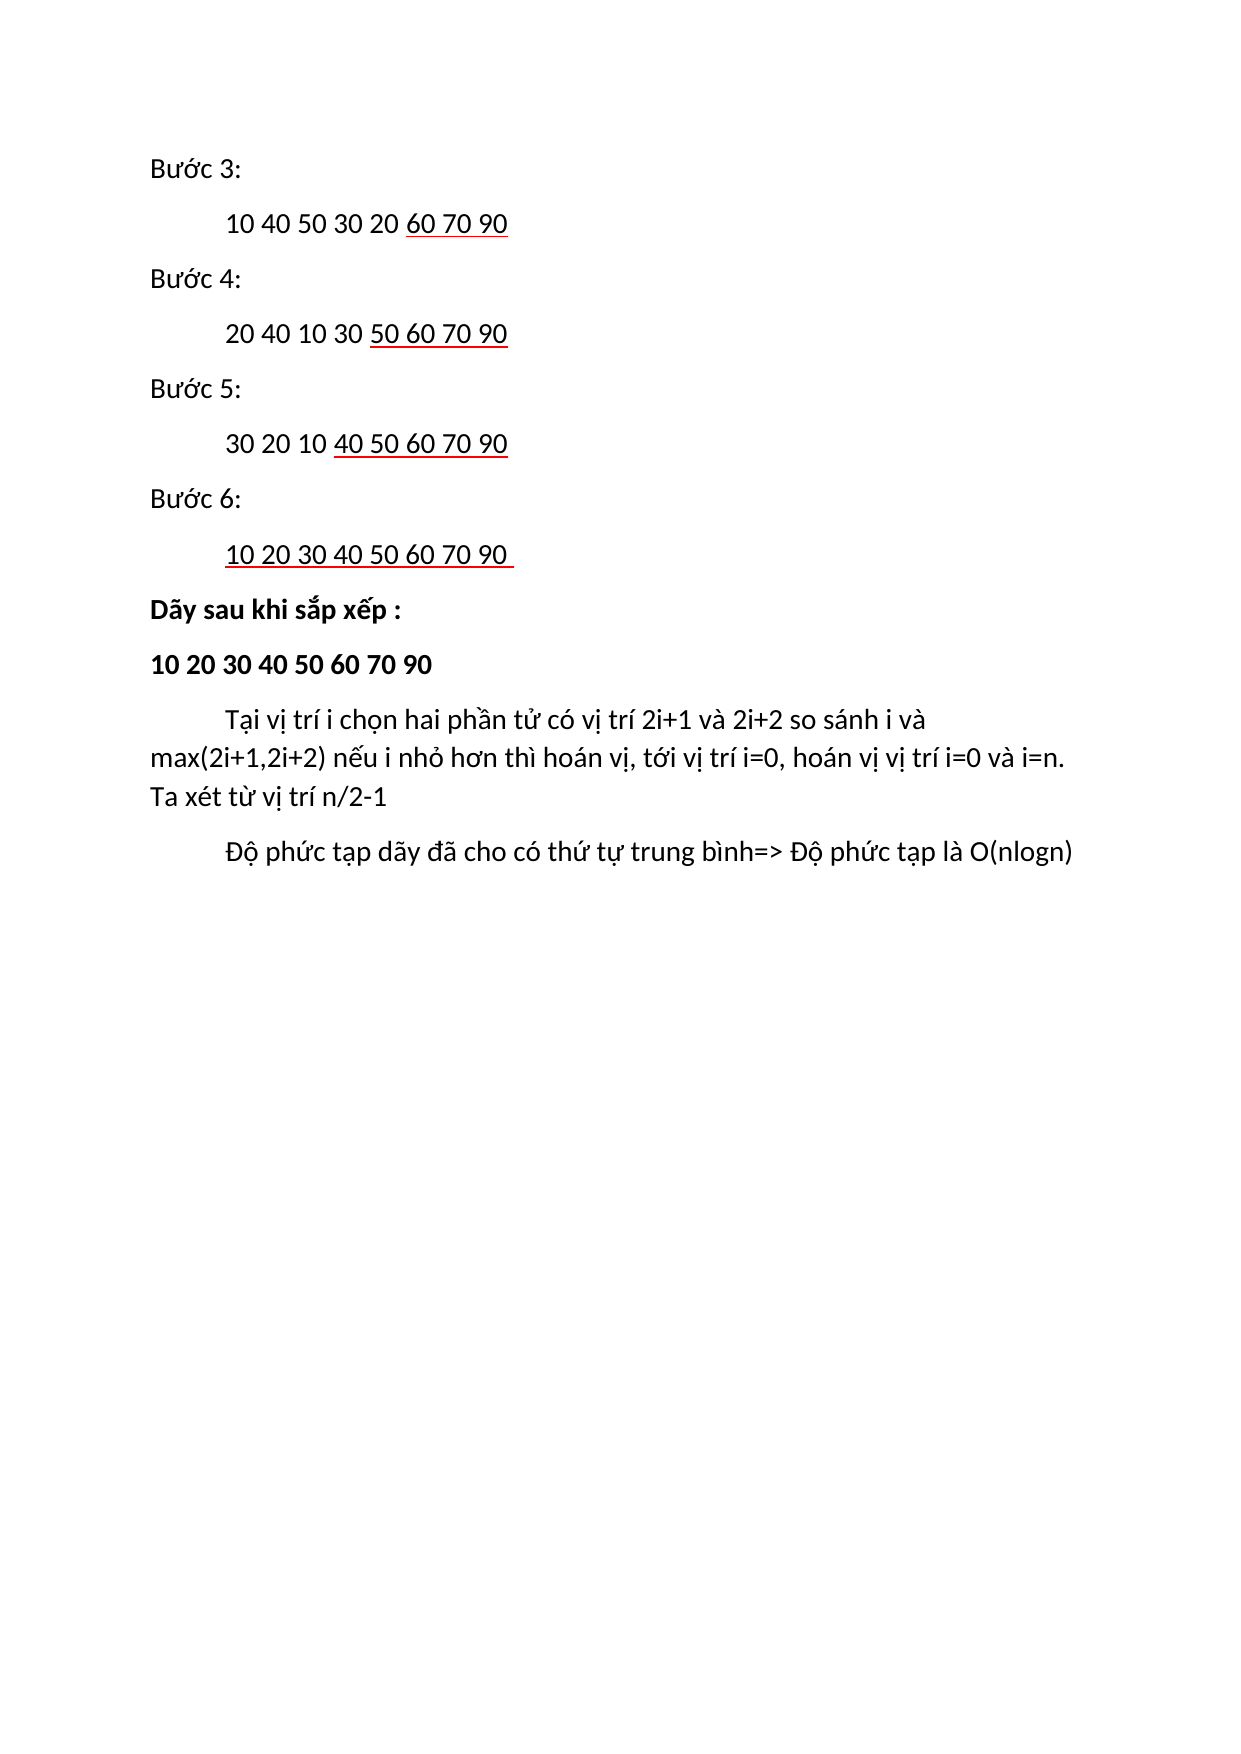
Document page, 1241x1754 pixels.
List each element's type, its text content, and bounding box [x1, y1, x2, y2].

text 10 20 30 40 50 60 70 90 [150, 646, 1090, 682]
text Bước 5: [150, 370, 1090, 406]
text 30 20 10 40 50 60 70 90 [150, 426, 1090, 461]
text Bước 3: [150, 150, 1090, 186]
text Dãy sau khi sắp xếp : [150, 591, 1090, 626]
text 10 40 50 30 20 60 70 90 [150, 205, 1090, 241]
text Bước 6: [150, 481, 1090, 516]
text Bước 4: [150, 260, 1090, 296]
text Độ phức tạp dãy đã cho có thứ tự trung bình=> Độ phức tạp là O(nlogn) [150, 833, 1090, 869]
text 10 20 30 40 50 60 70 90 [150, 536, 1090, 571]
text 20 40 10 30 50 60 70 90 [150, 315, 1090, 351]
text Tại vị trí i chọn hai phần tử có vị trí 2i+1 và 2i+2 so sánh i và max(2i+1,2i+2) nếu i nhỏ hơn thì hoán vị, tới vị trí i=0, hoán vị vị trí i=0 và i=n. Ta xét từ vị trí n/2-1 [150, 701, 1090, 813]
